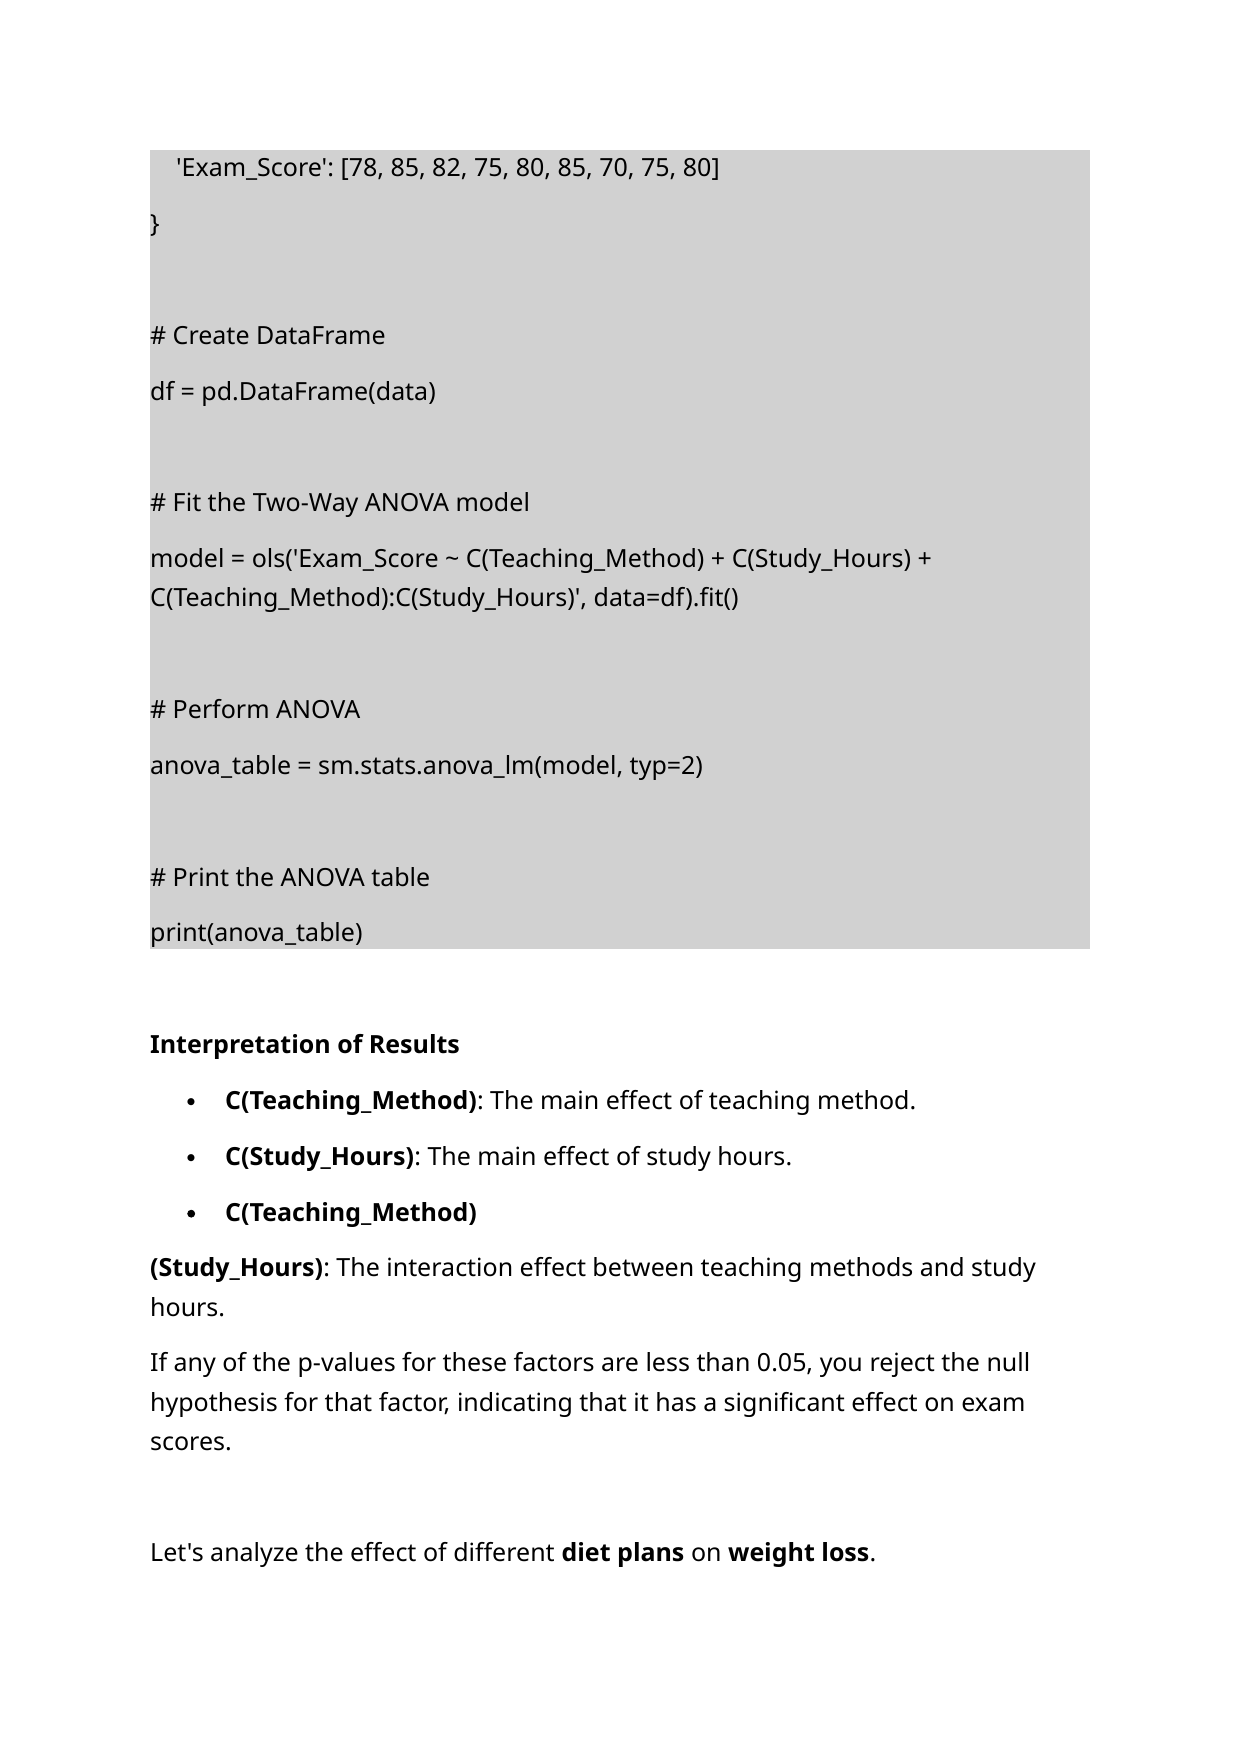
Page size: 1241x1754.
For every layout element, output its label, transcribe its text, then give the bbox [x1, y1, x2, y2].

list C(Study_Hours): The main effect of study hours. [187, 1138, 1090, 1172]
list C(Teaching_Method): The main effect of teaching method. [187, 1082, 1090, 1117]
text } [150, 206, 1090, 240]
text # Fit the Two-Way ANOVA model [150, 485, 1090, 519]
text # Create DataFrame [150, 317, 1090, 352]
text anova_table = sm.stats.anova_lm(model, typ=2) [150, 747, 1090, 782]
text # Print the ANOVA table [150, 859, 1090, 893]
text 'Exam_Score': [78, 85, 82, 75, 80, 85, 70, 75, 80] [150, 150, 1090, 184]
text # Perform ANOVA [150, 692, 1090, 726]
text print(anova_table) [150, 915, 1090, 949]
text (Study_Hours): The interaction effect between teaching methods and study hours. [150, 1250, 1090, 1323]
text df = pd.DataFrame(data) [150, 373, 1090, 407]
list C(Teaching_Method) [187, 1194, 1090, 1228]
text Interpretation of Results [150, 1027, 1090, 1061]
text model = ols('Exam_Score ~ C(Teaching_Method) + C(Study_Hours) + C(Teaching_Method):C(Study_Hours)', data=df).fit() [150, 541, 1090, 614]
text If any of the p-values for these factors are less than 0.05, you reject the null hypothesis for that factor, indicating that it has a significant effect on exam scores. [150, 1345, 1090, 1457]
text Let's analyze the effect of different diet plans on weight loss. [150, 1535, 1090, 1569]
